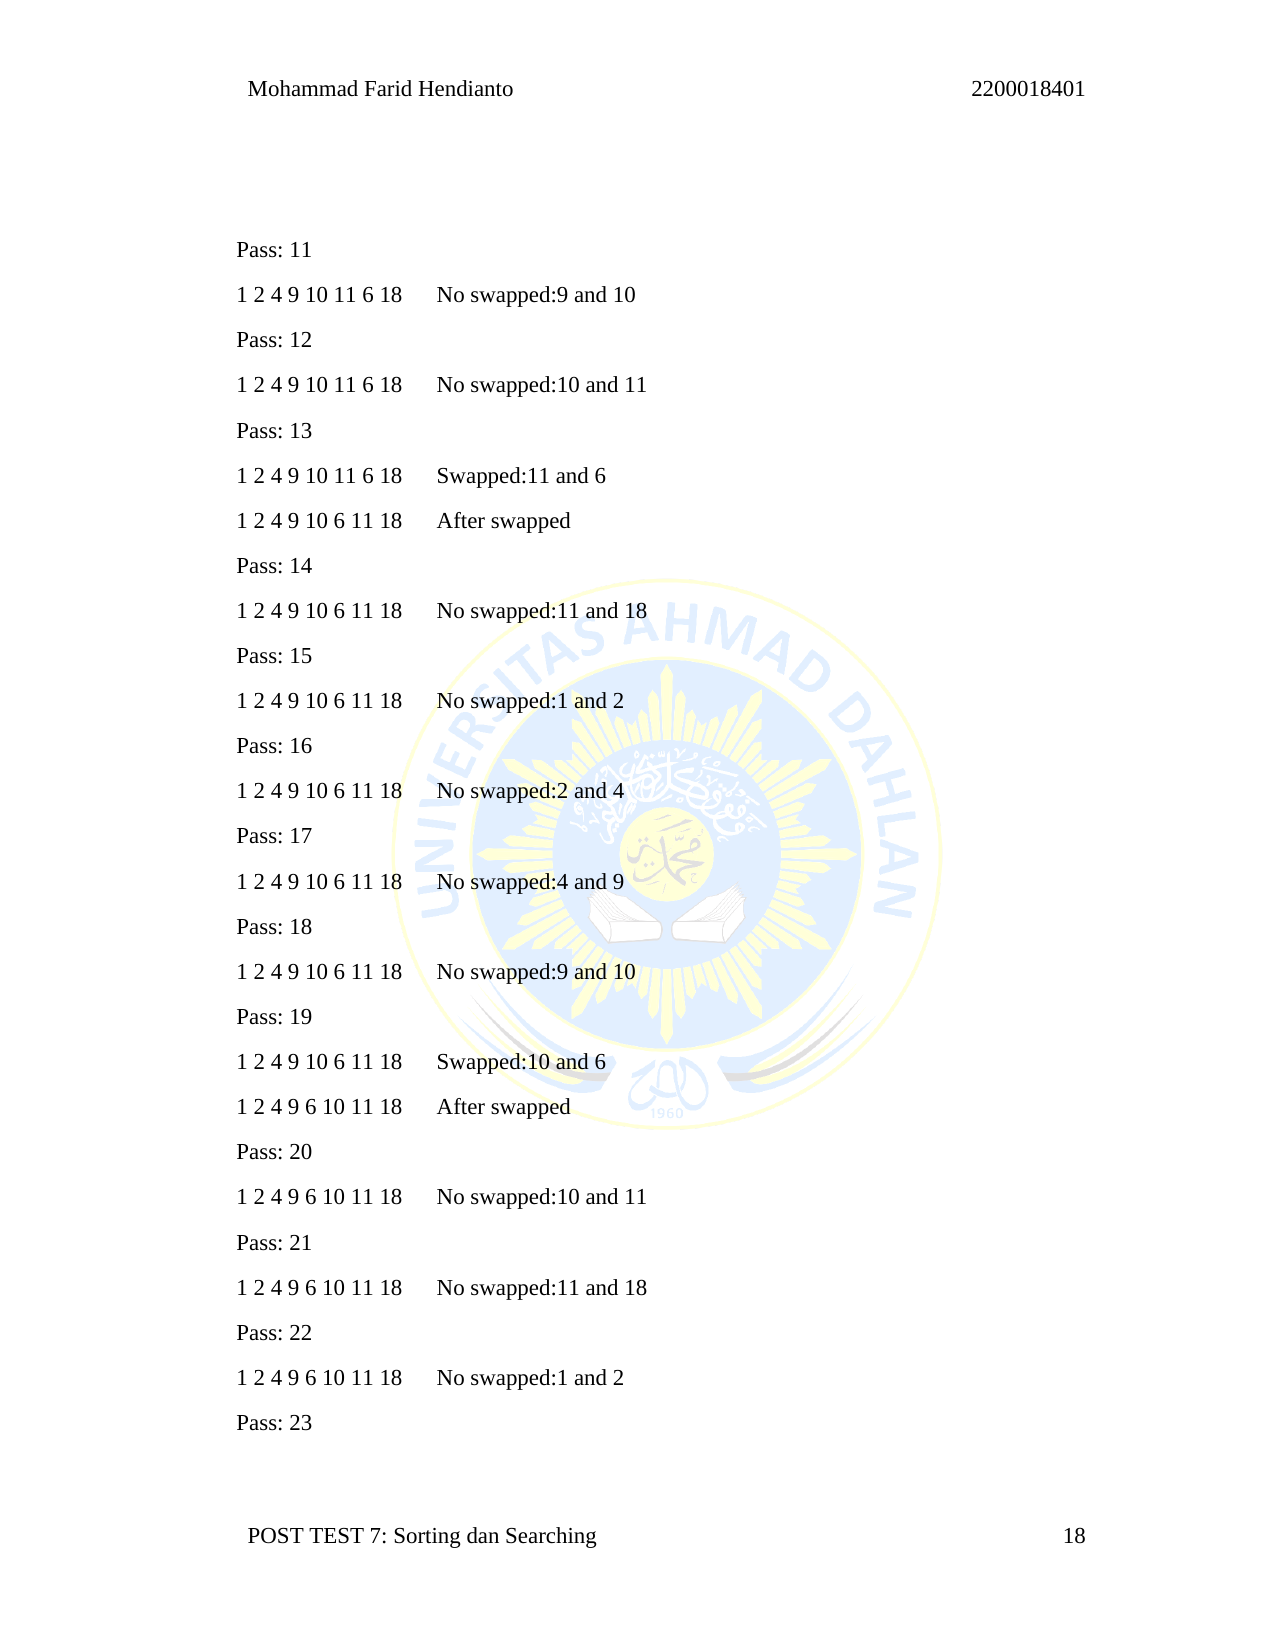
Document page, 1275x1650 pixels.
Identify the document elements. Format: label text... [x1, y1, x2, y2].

text Pass: 16 [236, 732, 1098, 759]
text Pass: 23 [236, 1409, 1098, 1435]
text Pass: 21 [236, 1228, 1098, 1255]
text 1 2 4 9 6 10 11 18 No swapped:11 and 18 [236, 1274, 1098, 1300]
text 1 2 4 9 10 11 6 18 Swapped:11 and 6 [236, 462, 1098, 488]
text Pass: 19 [236, 1003, 1098, 1029]
text 1 2 4 9 6 10 11 18 No swapped:1 and 2 [236, 1364, 1098, 1390]
text 1 2 4 9 10 6 11 18 No swapped:2 and 4 [236, 777, 1098, 804]
text 1 2 4 9 10 6 11 18 No swapped:1 and 2 [236, 687, 1098, 714]
text Pass: 17 [236, 823, 1098, 849]
text 1 2 4 9 10 6 11 18 No swapped:4 and 9 [236, 868, 1098, 894]
text 1 2 4 9 10 11 6 18 No swapped:10 and 11 [236, 372, 1098, 398]
text Pass: 12 [236, 326, 1098, 353]
text Pass: 15 [236, 642, 1098, 668]
text 1 2 4 9 6 10 11 18 After swapped [236, 1093, 1098, 1119]
text 1 2 4 9 10 6 11 18 No swapped:9 and 10 [236, 958, 1098, 984]
text 1 2 4 9 10 6 11 18 After swapped [236, 507, 1098, 533]
text 1 2 4 9 10 6 11 18 No swapped:11 and 18 [236, 597, 1098, 623]
text Pass: 22 [236, 1319, 1098, 1345]
text 1 2 4 9 6 10 11 18 No swapped:10 and 11 [236, 1183, 1098, 1210]
text Pass: 13 [236, 417, 1098, 443]
text Pass: 20 [236, 1138, 1098, 1165]
text Pass: 18 [236, 913, 1098, 939]
text 1 2 4 9 10 6 11 18 Swapped:10 and 6 [236, 1048, 1098, 1074]
text Pass: 14 [236, 552, 1098, 578]
text 1 2 4 9 10 11 6 18 No swapped:9 and 10 [236, 281, 1098, 308]
text Pass: 11 [236, 236, 1098, 263]
